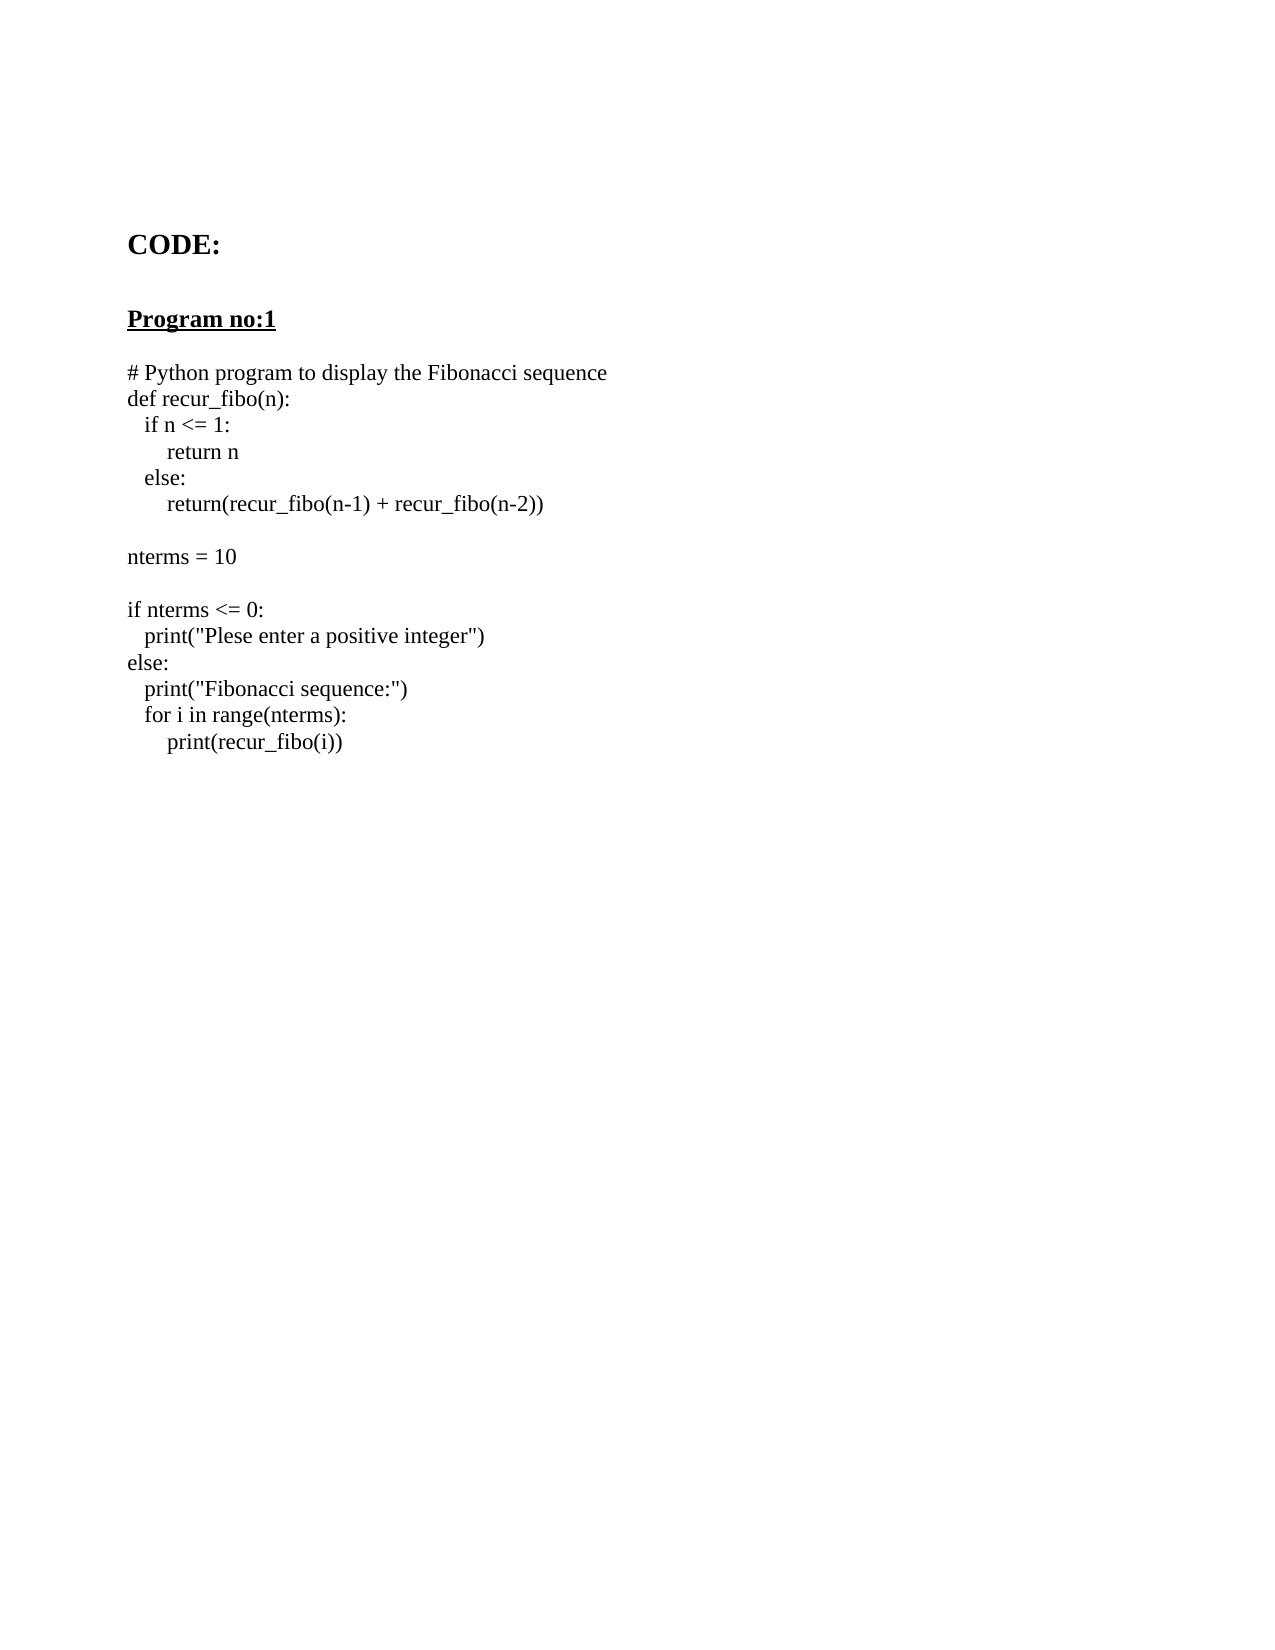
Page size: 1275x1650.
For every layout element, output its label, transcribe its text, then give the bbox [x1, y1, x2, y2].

text Program no:1 [127, 304, 1148, 332]
text return(recur_fibo(n-1) + recur_fibo(n-2)) [127, 491, 1148, 517]
text if n <= 1: [127, 411, 1148, 438]
text print("Fibonacci sequence:") [127, 675, 1148, 701]
subtitle CODE: [127, 227, 1148, 261]
text nterms = 10 [127, 543, 1148, 569]
text print("Plese enter a positive integer") [127, 622, 1148, 649]
text else: [127, 649, 1148, 675]
text print(recur_fibo(i)) [127, 728, 1148, 754]
text def recur_fibo(n): [127, 385, 1148, 411]
text # Python program to display the Fibonacci sequence [127, 359, 1148, 385]
text else: [127, 464, 1148, 491]
text if nterms <= 0: [127, 596, 1148, 622]
text return n [127, 438, 1148, 464]
text for i in range(nterms): [127, 701, 1148, 728]
